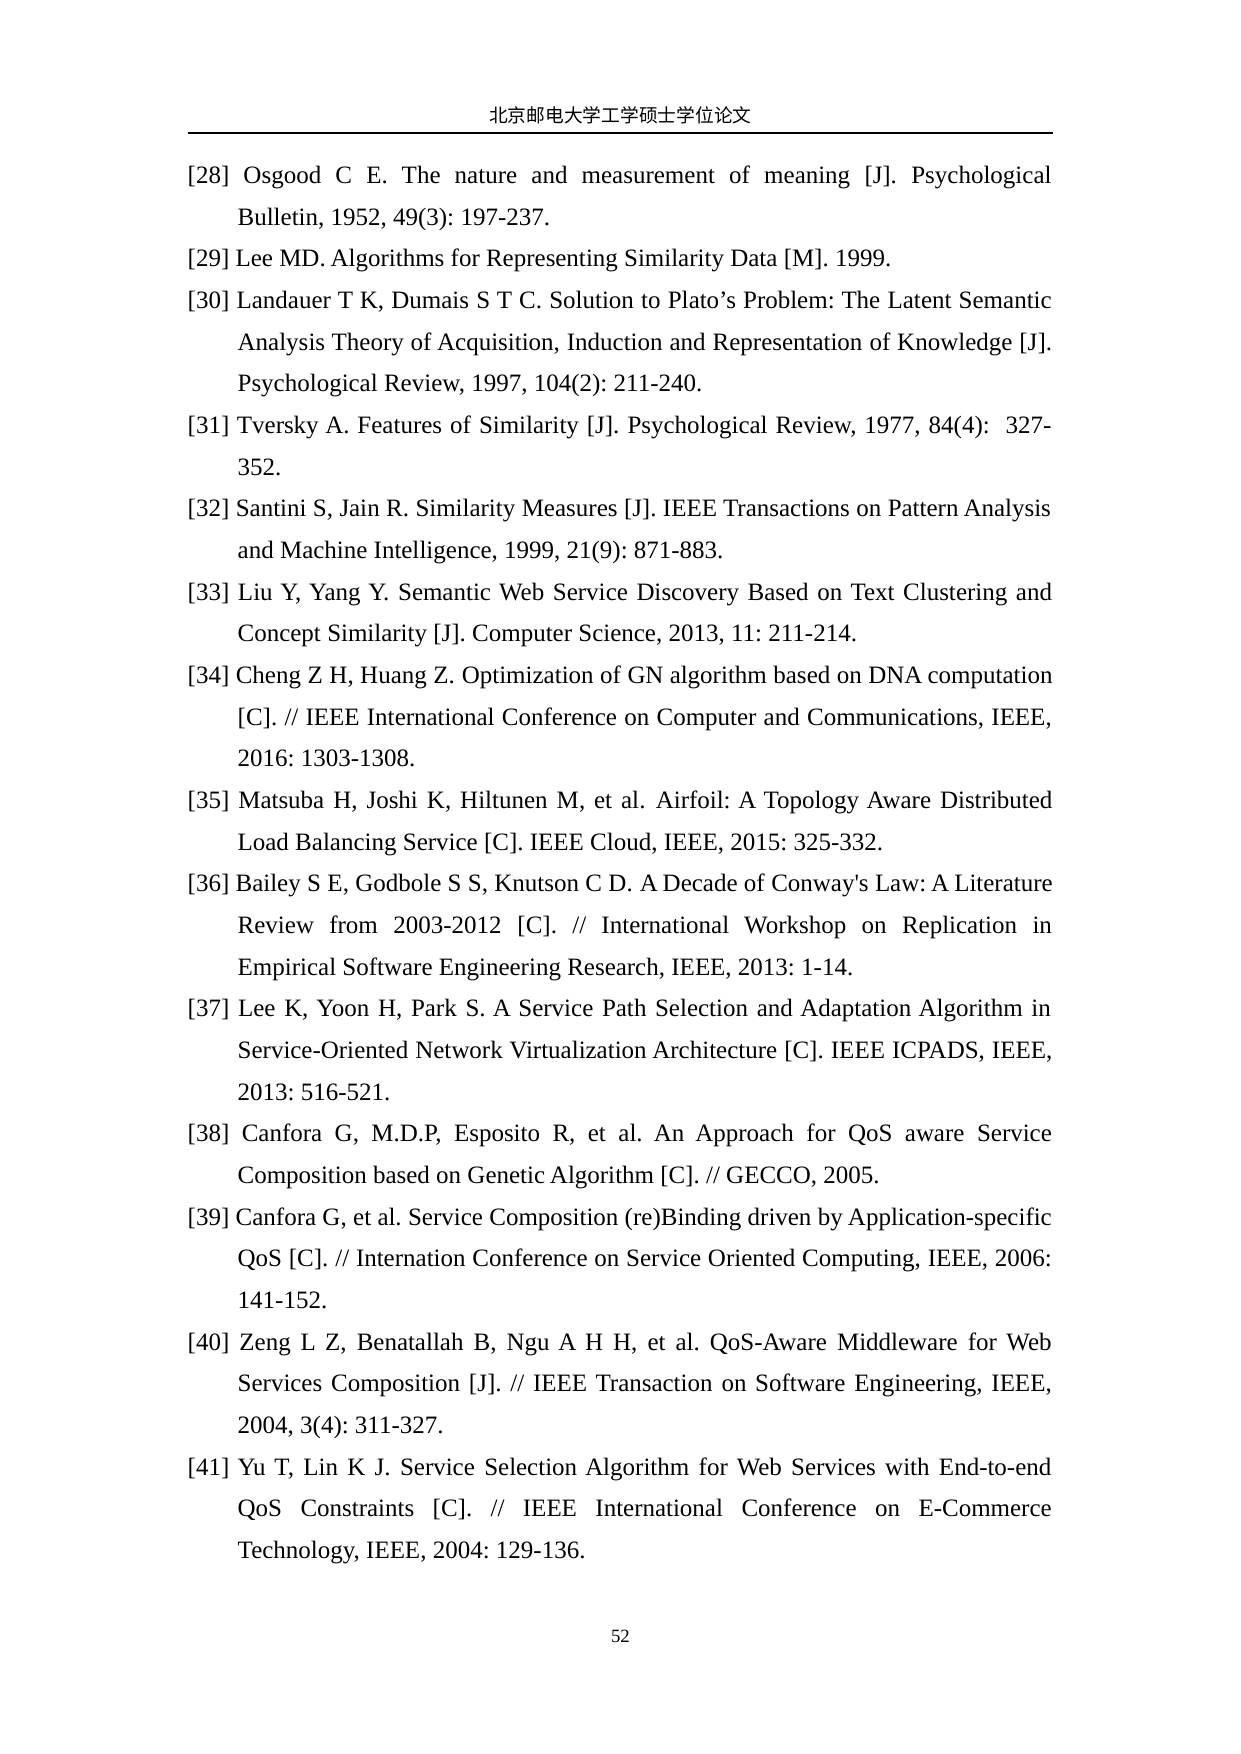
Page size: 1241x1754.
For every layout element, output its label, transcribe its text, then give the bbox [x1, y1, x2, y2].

text [35] Matsuba H, Joshi K, Hiltunen M, et al. Airfoil: A Topology Aware Distributed Load Balancing Service [C]. IEEE Cloud, IEEE, 2015: 325-332. [187, 775, 1053, 858]
text [32] Santini S, Jain R. Similarity Measures [J]. IEEE Transactions on Pattern Analysis and Machine Intelligence, 1999, 21(9): 871-883. [187, 483, 1053, 567]
text [30] Landauer T K, Dumais S T C. Solution to Plato’s Problem: The Latent Semantic Analysis Theory of Acquisition, Induction and Representation of Knowledge [J]. Psychological Review, 1997, 104(2): 211-240. [187, 275, 1053, 400]
text [28] Osgood C E. The nature and measurement of meaning [J]. Psychological Bulletin, 1952, 49(3): 197-237. [187, 150, 1053, 233]
text [39] Canfora G, et al. Service Composition (re)Binding driven by Application-specific QoS [C]. // Internation Conference on Service Oriented Computing, IEEE, 2006: 141-152. [187, 1192, 1053, 1317]
text [38] Canfora G, M.D.P, Esposito R, et al. An Approach for QoS aware Service Composition based on Genetic Algorithm [C]. // GECCO, 2005. [187, 1108, 1053, 1192]
text [40] Zeng L Z, Benatallah B, Ngu A H H, et al. QoS-Aware Middleware for Web Services Composition [J]. // IEEE Transaction on Software Engineering, IEEE, 2004, 3(4): 311-327. [187, 1317, 1053, 1442]
text [33] Liu Y, Yang Y. Semantic Web Service Discovery Based on Text Clustering and Concept Similarity [J]. Computer Science, 2013, 11: 211-214. [187, 567, 1053, 650]
text [29] Lee MD. Algorithms for Representing Similarity Data [M]. 1999. [187, 233, 1053, 275]
text [36] Bailey S E, Godbole S S, Knutson C D. A Decade of Conway's Law: A Literature Review from 2003-2012 [C]. // International Workshop on Replication in Empirical Software Engineering Research, IEEE, 2013: 1-14. [187, 858, 1053, 983]
text [37] Lee K, Yoon H, Park S. A Service Path Selection and Adaptation Algorithm in Service-Oriented Network Virtualization Architecture [C]. IEEE ICPADS, IEEE, 2013: 516-521. [187, 983, 1053, 1108]
text [41] Yu T, Lin K J. Service Selection Algorithm for Web Services with End-to-end QoS Constraints [C]. // IEEE International Conference on E-Commerce Technology, IEEE, 2004: 129-136. [187, 1442, 1053, 1567]
text [34] Cheng Z H, Huang Z. Optimization of GN algorithm based on DNA computation [C]. // IEEE International Conference on Computer and Communications, IEEE, 2016: 1303-1308. [187, 650, 1053, 775]
text [31] Tversky A. Features of Similarity [J]. Psychological Review, 1977, 84(4): 327-352. [187, 400, 1053, 483]
